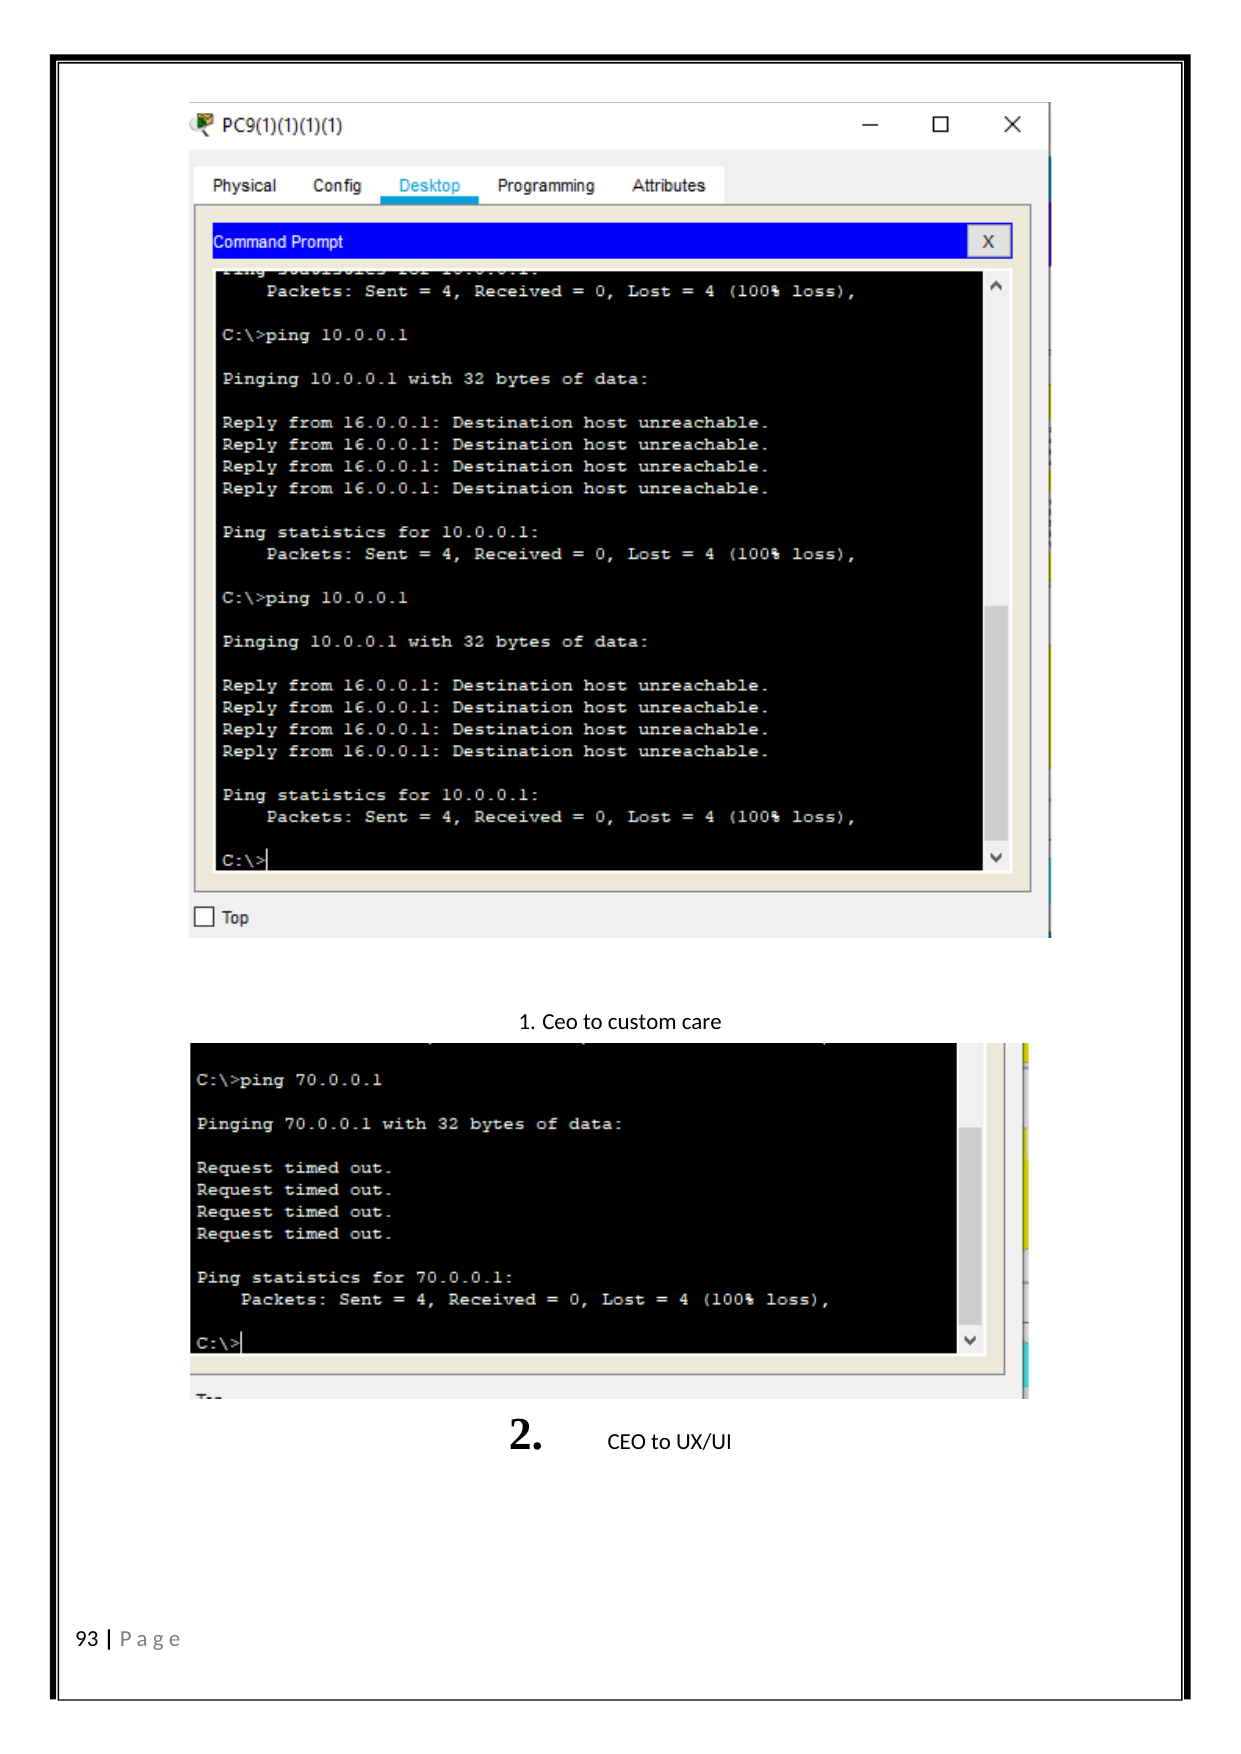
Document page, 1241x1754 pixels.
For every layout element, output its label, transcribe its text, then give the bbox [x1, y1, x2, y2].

picture [188, 102, 1052, 938]
picture [189, 1043, 1029, 1399]
list Ceo to custom care [112, 1007, 1128, 1035]
list CEO to UX/UI [112, 1407, 1128, 1459]
